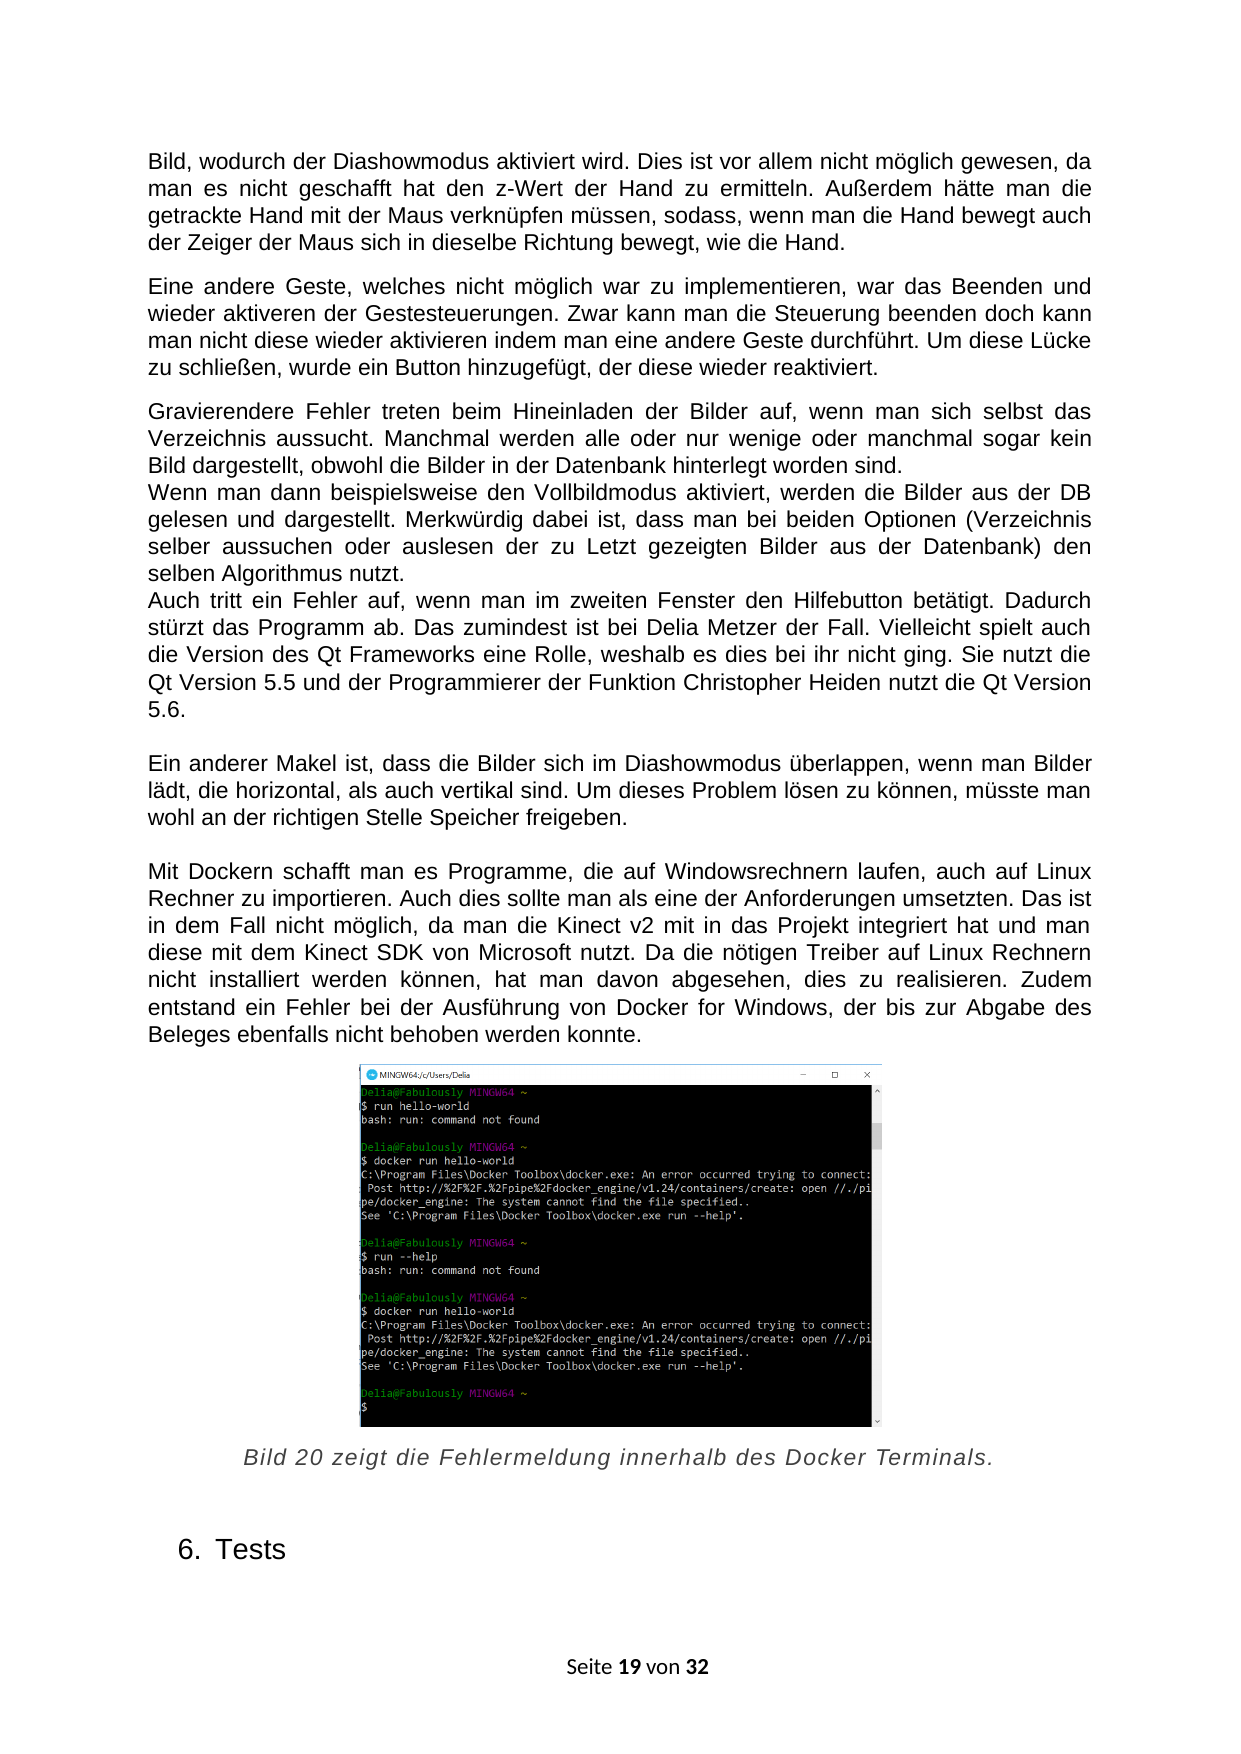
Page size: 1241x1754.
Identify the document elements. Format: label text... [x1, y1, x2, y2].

text Wenn man dann beispielsweise den Vollbildmodus aktiviert, werden die Bilder aus der DB gelesen und dargestellt. Merkwürdig dabei ist, dass man bei beiden Optionen (Verzeichnis selber aussuchen oder auslesen der zu Letzt gezeigten Bilder aus der Datenbank) den selben Algorithmus nutzt. [148, 479, 1093, 586]
text Eine andere Geste, welches nicht möglich war zu implementieren, war das Beenden und wieder aktiveren der Gestesteuerungen. Zwar kann man die Steuerung beenden doch kann man nicht diese wieder aktivieren indem man eine andere Geste durchführt. Um diese Lücke zu schließen, wurde ein Button hinzugefügt, der diese wieder reaktiviert. [148, 273, 1093, 380]
text Gravierendere Fehler treten beim Hineinladen der Bilder auf, wenn man sich selbst das Verzeichnis aussucht. Manchmal werden alle oder nur wenige oder manchmal sogar kein Bild dargestellt, obwohl die Bilder in der Datenbank hinterlegt worden sind. [148, 398, 1093, 478]
text Mit Dockern schafft man es Programme, die auf Windowsrechnern laufen, auch auf Linux Rechner zu importieren. Auch dies sollte man als eine der Anforderungen umsetzten. Das ist in dem Fall nicht möglich, da man die Kinect v2 mit in das Projekt integriert hat und man diese mit dem Kinect SDK von Microsoft nutzt. Da die nötigen Treiber auf Linux Rechnern nicht installiert werden können, hat man davon abgesehen, dies zu realisieren. Zudem entstand ein Fehler bei der Ausführung von Docker for Windows, der bis zur Abgabe des Beleges ebenfalls nicht behoben werden konnte. [148, 858, 1093, 1047]
text Auch tritt ein Fehler auf, wenn man im zweiten Fenster den Hilfebutton betätigt. Dadurch stürzt das Programm ab. Das zumindest ist bei Delia Metzer der Fall. Vielleicht spielt auch die Version des Qt Frameworks eine Rolle, weshalb es dies bei ihr nicht ging. Sie nutzt die Qt Version 5.5 und der Programmierer der Funktion Christopher Heiden nutzt die Qt Version 5.6. [148, 587, 1093, 722]
text Ein anderer Makel ist, dass die Bilder sich im Diashowmodus überlappen, wenn man Bilder lädt, die horizontal, als auch vertikal sind. Um dieses Problem lösen zu können, müsste man wohl an der richtigen Stelle Speicher freigeben. [148, 750, 1093, 830]
subtitle Bild 20 zeigt die Fehlermeldung innerhalb des Docker Terminals. [148, 1444, 1093, 1471]
list Tests [177, 1532, 1093, 1565]
picture [359, 1064, 882, 1427]
